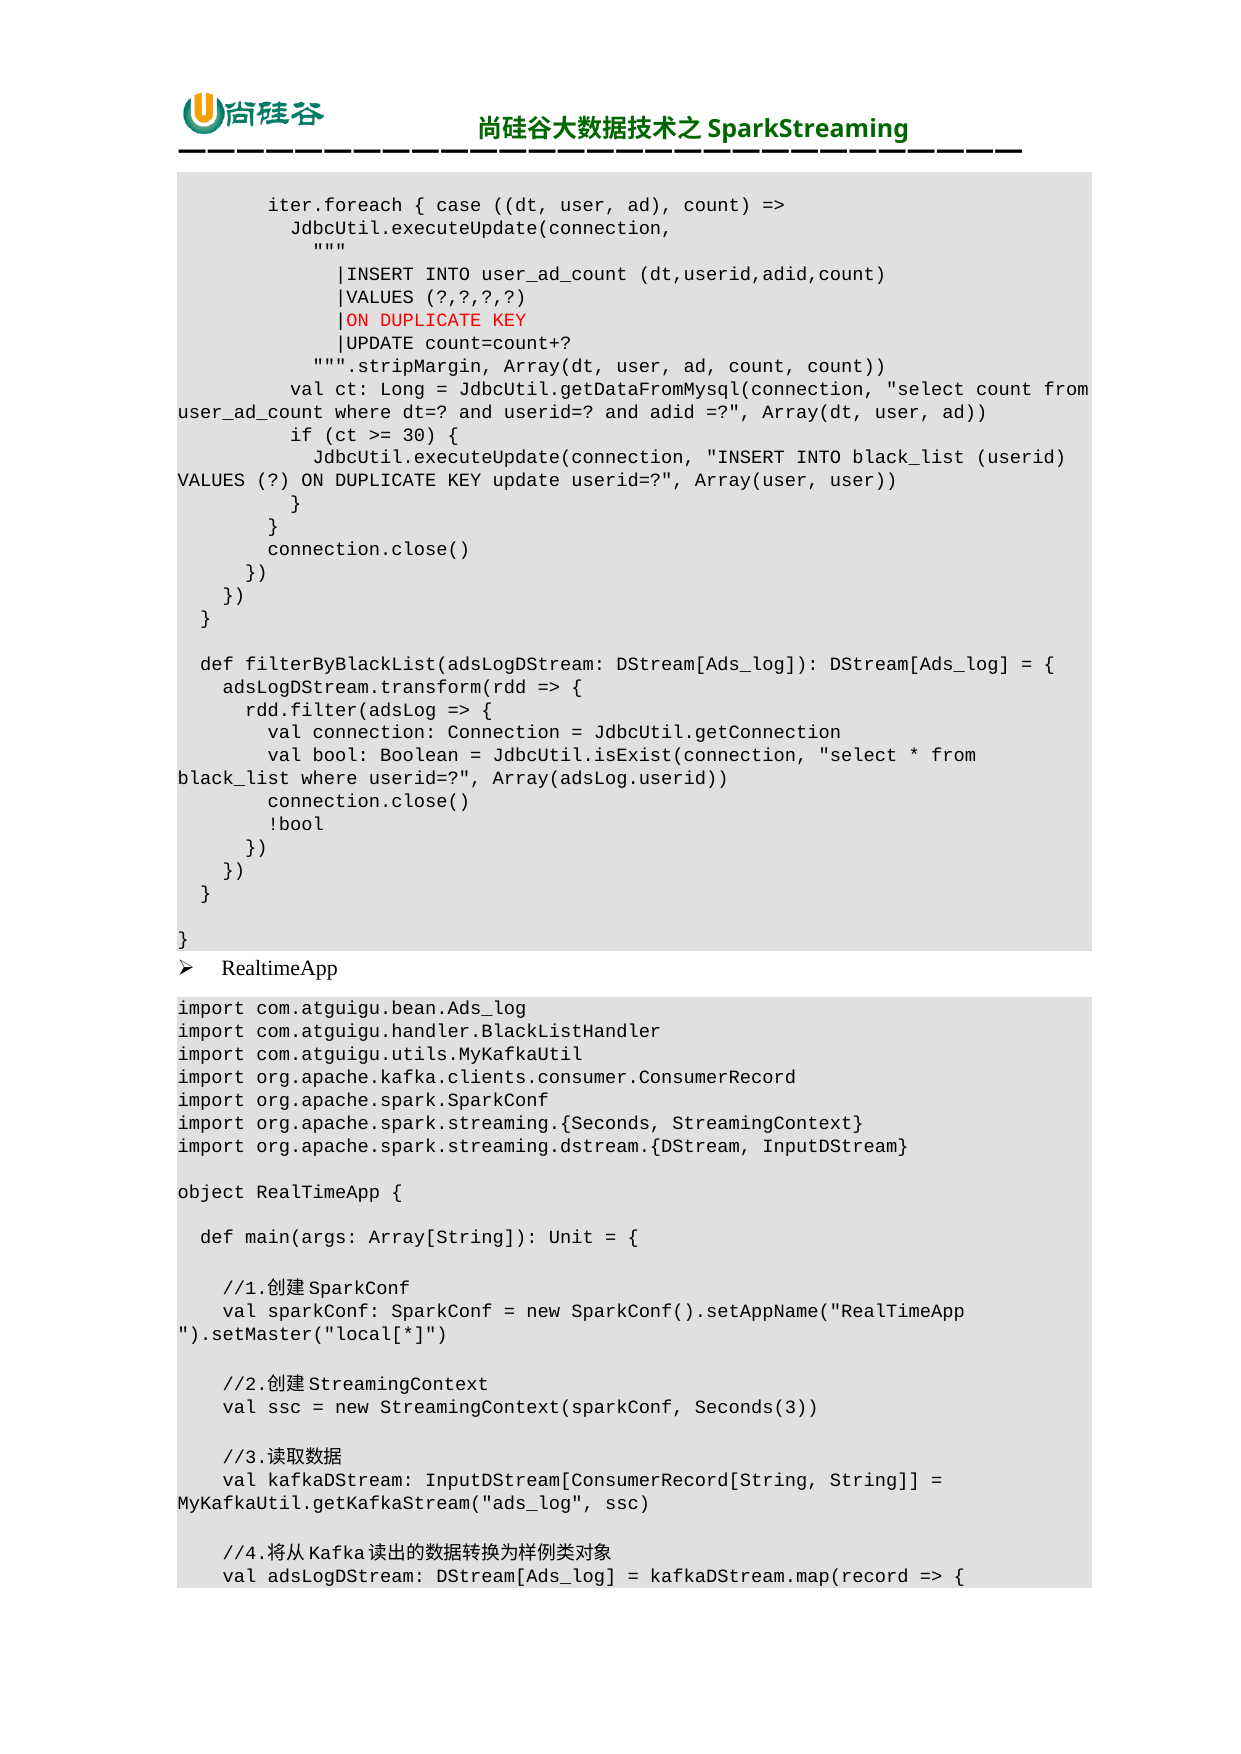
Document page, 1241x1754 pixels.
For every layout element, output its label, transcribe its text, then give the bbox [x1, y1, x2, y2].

text } [177, 492, 1092, 515]
text def filterByBlackList(adsLogDStream: DStream[Ads_log]): DStream[Ads_log] = { [177, 653, 1092, 676]
text rdd.filter(adsLog => { [177, 699, 1092, 722]
text //3.读取数据 [177, 1442, 1092, 1469]
text if (ct >= 30) { [177, 424, 1092, 447]
text import org.apache.spark.streaming.{Seconds, StreamingContext} [177, 1112, 1092, 1135]
text def main(args: Array[String]): Unit = { [177, 1227, 1092, 1249]
text """.stripMargin, Array(dt, user, ad, count, count)) [177, 355, 1092, 378]
text |VALUES (?,?,?,?) [177, 286, 1092, 309]
text val ct: Long = JdbcUtil.getDataFromMysql(connection, "select count from user_ad_count where dt=? and userid=? and adid =?", Array(dt, user, ad)) [177, 378, 1092, 424]
text //2.创建StreamingContext [177, 1368, 1092, 1396]
text }) [177, 584, 1092, 607]
text adsLogDStream.transform(rdd => { [177, 676, 1092, 699]
text |UPDATE count=count+? [177, 332, 1092, 355]
text val ssc = new StreamingContext(sparkConf, Seconds(3)) [177, 1396, 1092, 1419]
text connection.close() [177, 538, 1092, 561]
text """ [177, 240, 1092, 263]
text !bool [177, 813, 1092, 836]
text } [177, 607, 1092, 630]
text import org.apache.kafka.clients.consumer.ConsumerRecord [177, 1066, 1092, 1089]
text JdbcUtil.executeUpdate(connection, "INSERT INTO black_list (userid) VALUES (?) ON DUPLICATE KEY update userid=?", Array(user, user)) [177, 447, 1092, 492]
list RealtimeApp [177, 951, 1092, 985]
text import org.apache.spark.streaming.dstream.{DStream, InputDStream} [177, 1135, 1092, 1158]
text |ON DUPLICATE KEY [177, 309, 1092, 332]
text val bool: Boolean = JdbcUtil.isExist(connection, "select * from black_list where userid=?", Array(adsLog.userid)) [177, 744, 1092, 790]
text JdbcUtil.executeUpdate(connection, [177, 217, 1092, 240]
text //1.创建SparkConf [177, 1272, 1092, 1300]
text }) [177, 836, 1092, 859]
text import org.apache.spark.SparkConf [177, 1089, 1092, 1112]
text } [177, 928, 1092, 951]
text val sparkConf: SparkConf = new SparkConf().setAppName("RealTimeApp ").setMaster("local[*]") [177, 1300, 1092, 1346]
text import com.atguigu.handler.BlackListHandler [177, 1020, 1092, 1043]
text connection.close() [177, 790, 1092, 813]
text import com.atguigu.utils.MyKafkaUtil [177, 1043, 1092, 1066]
text iter.foreach { case ((dt, user, ad), count) => [177, 194, 1092, 217]
text val adsLogDStream: DStream[Ads_log] = kafkaDStream.map(record => { [177, 1565, 1092, 1588]
text } [177, 515, 1092, 538]
text //4.将从Kafka读出的数据转换为样例类对象 [177, 1538, 1092, 1565]
text }) [177, 561, 1092, 584]
text object RealTimeApp { [177, 1181, 1092, 1204]
text import com.atguigu.bean.Ads_log [177, 997, 1092, 1020]
text |INSERT INTO user_ad_count (dt,userid,adid,count) [177, 263, 1092, 286]
text }) [177, 859, 1092, 882]
text } [177, 882, 1092, 905]
text val connection: Connection = JdbcUtil.getConnection [177, 722, 1092, 744]
text val kafkaDStream: InputDStream[ConsumerRecord[String, String]] = MyKafkaUtil.getKafkaStream("ads_log", ssc) [177, 1469, 1092, 1515]
picture [177, 88, 328, 138]
